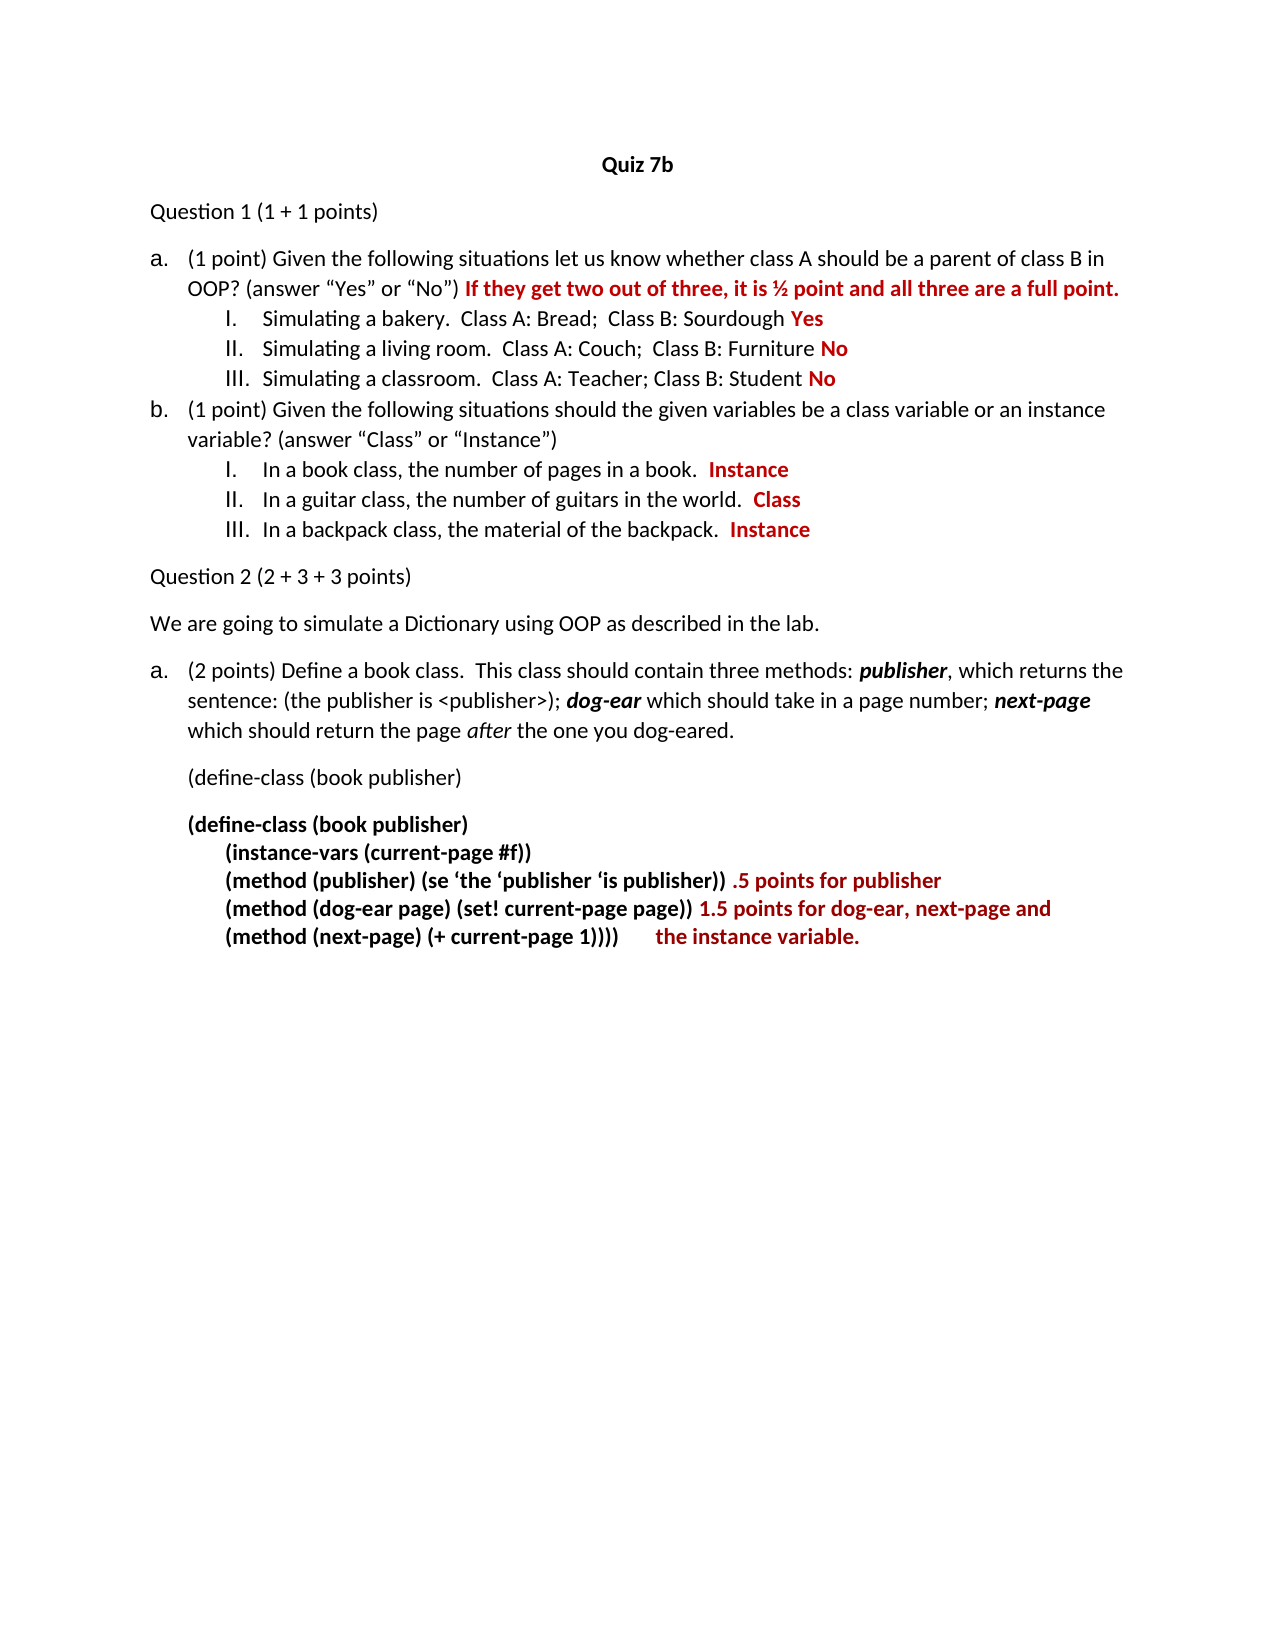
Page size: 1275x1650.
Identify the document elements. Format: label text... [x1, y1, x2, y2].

text Quiz 7b [150, 150, 1125, 178]
text (method (publisher) (se ‘the ‘publisher ‘is publisher)) .5 points for publisher [187, 866, 1125, 894]
list In a guitar class, the number of guitars in the world. Class [225, 485, 1125, 513]
text Question 2 (2 + 3 + 3 points) [150, 562, 1125, 591]
list Simulating a classroom. Class A: Teacher; Class B: Student No [225, 364, 1125, 393]
list Simulating a living room. Class A: Couch; Class B: Furniture No [225, 334, 1125, 362]
list (1 point) Given the following situations let us know whether class A should be a parent of class B in OOP? (answer “Yes” or “No”) If they get two out of three, it is ½ point and all three are a full point. [150, 244, 1125, 302]
text (method (next-page) (+ current-page 1)))) the instance variable. [187, 922, 1125, 951]
text (instance-vars (current-page #f)) [187, 838, 1125, 866]
list (1 point) Given the following situations should the given variables be a class variable or an instance variable? (answer “Class” or “Instance”) [150, 395, 1125, 453]
list In a book class, the number of pages in a book. Instance [225, 455, 1125, 483]
text (define-class (book publisher) [150, 763, 1125, 792]
text We are going to simulate a Dictionary using OOP as described in the lab. [150, 609, 1125, 637]
text Question 1 (1 + 1 points) [150, 197, 1125, 225]
text (method (dog-ear page) (set! current-page page)) 1.5 points for dog-ear, next-page and [187, 894, 1125, 922]
list In a backpack class, the material of the backpack. Instance [225, 516, 1125, 544]
text (define-class (book publisher) [187, 810, 1125, 838]
list Simulating a bakery. Class A: Bread; Class B: Sourdough Yes [225, 304, 1125, 332]
list (2 points) Define a book class. This class should contain three methods: publisher, which returns the sentence: (the publisher is <publisher>); dog-ear which should take in a page number; next-page which should return the page after the one you dog-eared. [150, 656, 1125, 745]
